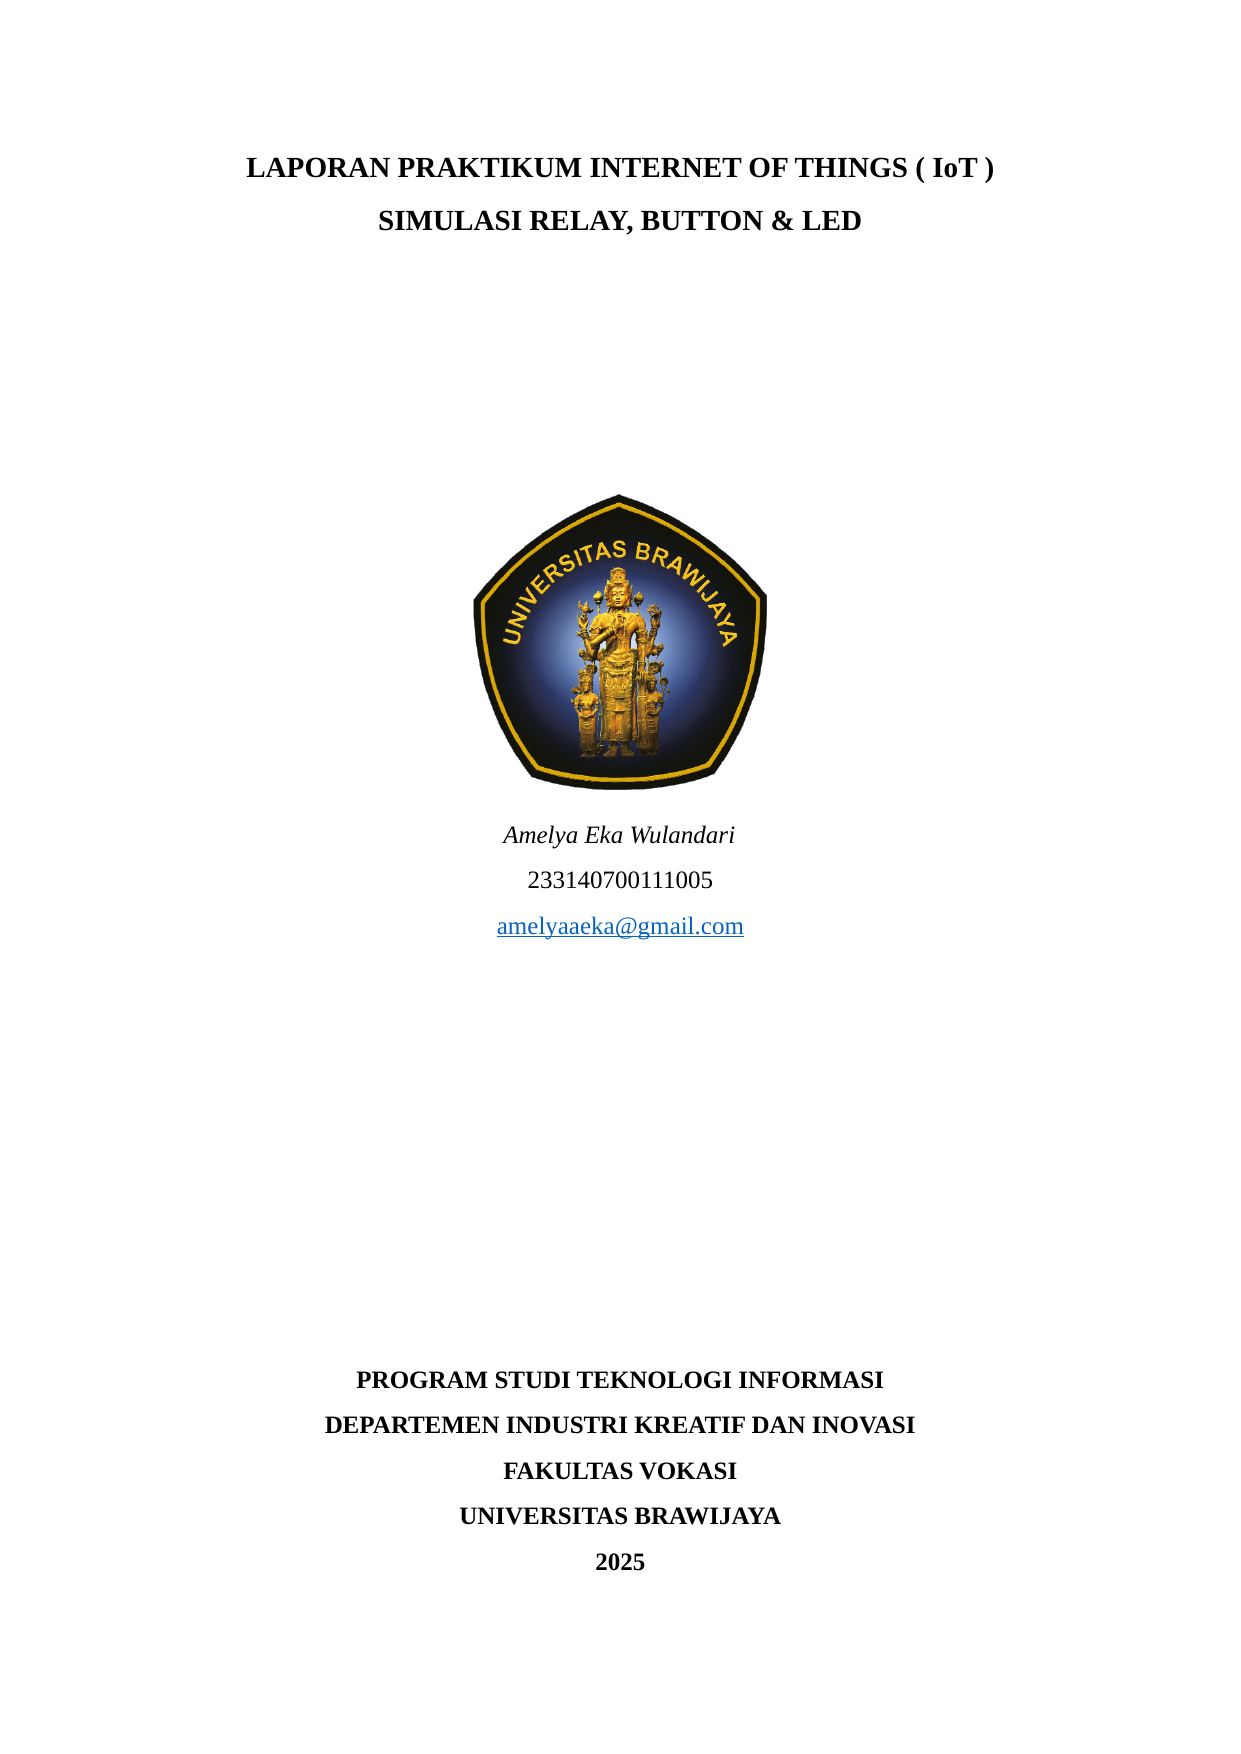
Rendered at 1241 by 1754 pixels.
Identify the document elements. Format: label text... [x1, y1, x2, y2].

text PROGRAM STUDI TEKNOLOGI INFORMASI [150, 1365, 1090, 1394]
text 233140700111005 [150, 866, 1090, 894]
text Amelya Eka Wulandari [150, 820, 1090, 849]
text LAPORAN PRAKTIKUM INTERNET OF THINGS ( IoT ) [150, 150, 1090, 183]
text 2025 [150, 1547, 1090, 1576]
text UNIVERSITAS BRAWIJAYA [150, 1501, 1090, 1530]
text DEPARTEMEN INDUSTRI KREATIF DAN INOVASI [150, 1411, 1090, 1439]
text FAKULTAS VOKASI [150, 1456, 1090, 1485]
picture [473, 494, 767, 790]
text SIMULASI RELAY, BUTTON & LED [150, 203, 1090, 236]
text amelyaaeka@gmail.com [150, 911, 1090, 940]
